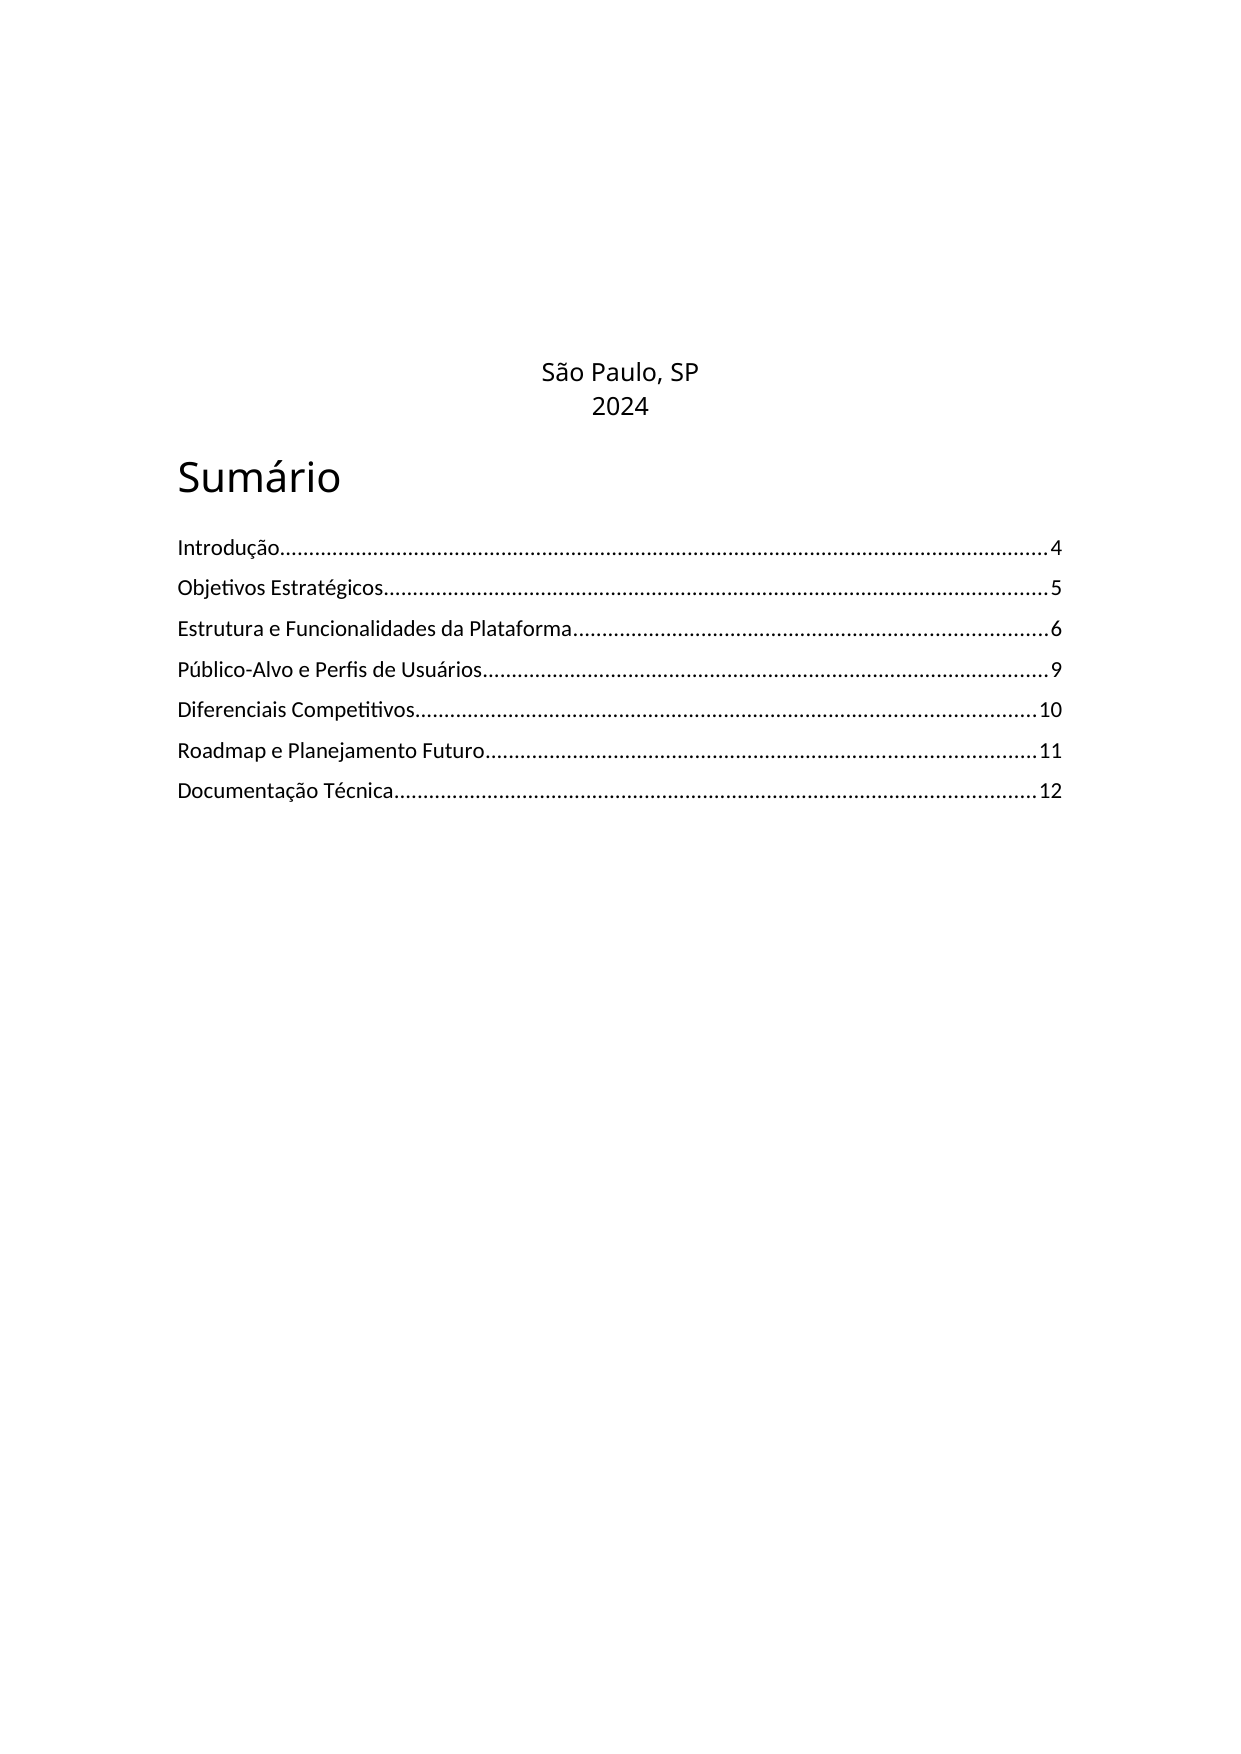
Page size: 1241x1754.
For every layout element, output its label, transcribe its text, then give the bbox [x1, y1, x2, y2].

text São Paulo, SP [177, 355, 1063, 389]
text 2024 [177, 389, 1063, 423]
